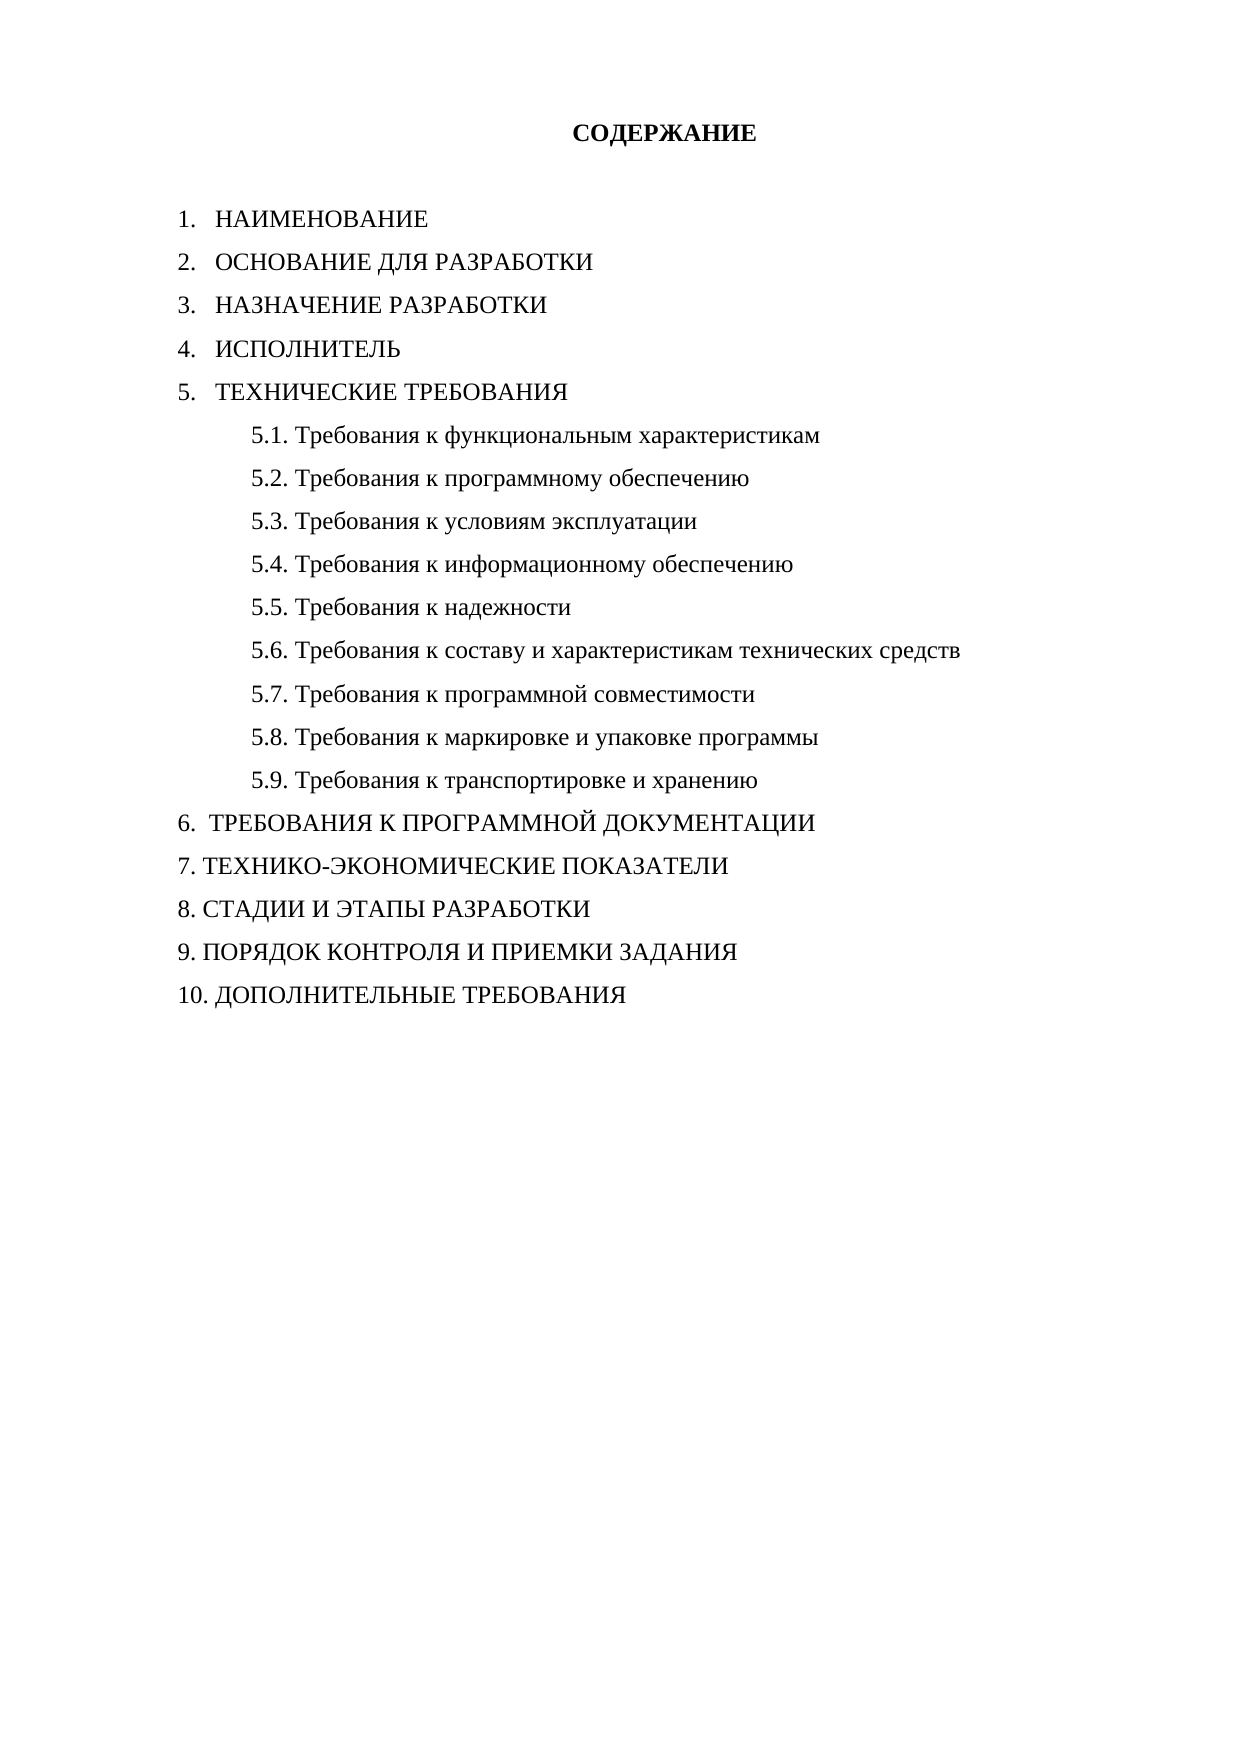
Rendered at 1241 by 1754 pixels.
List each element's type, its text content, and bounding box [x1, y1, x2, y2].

text 6. Требования к программной документации [177, 808, 1152, 837]
text 9. Порядок контроля и приемки задания [177, 937, 1152, 966]
text 5.8. Требования к маркировке и упаковке программы [251, 722, 1152, 751]
text 10. Дополнительные требования [177, 981, 1152, 1009]
text 2. Основание для разработки [177, 247, 1152, 276]
text 7. Технико-экономические показатели [177, 851, 1152, 880]
text 4. Исполнитель [177, 334, 1152, 362]
text 5.7. Требования к программной совместимости [251, 679, 1152, 707]
text 3. Назначение разработки [177, 291, 1152, 319]
text 5.6. Требования к составу и характеристикам технических средств [251, 636, 1152, 664]
text 5.3. Требования к условиям эксплуатации [251, 506, 1152, 535]
text 5.2. Требования к программному обеспечению [251, 463, 1152, 492]
text 5.9. Требования к транспортировке и хранению [251, 765, 1152, 794]
text СОДЕРЖАНИЕ [177, 118, 1152, 147]
text 5. Технические требования [177, 377, 1152, 406]
text 8. Стадии и этапы разработки [177, 894, 1152, 923]
text 5.1. Требования к функциональным характеристикам [251, 420, 1152, 449]
text 5.5. Требования к надежности [251, 592, 1152, 621]
text 1. Наименование [177, 204, 1152, 233]
text 5.4. Требования к информационному обеспечению [251, 549, 1152, 578]
